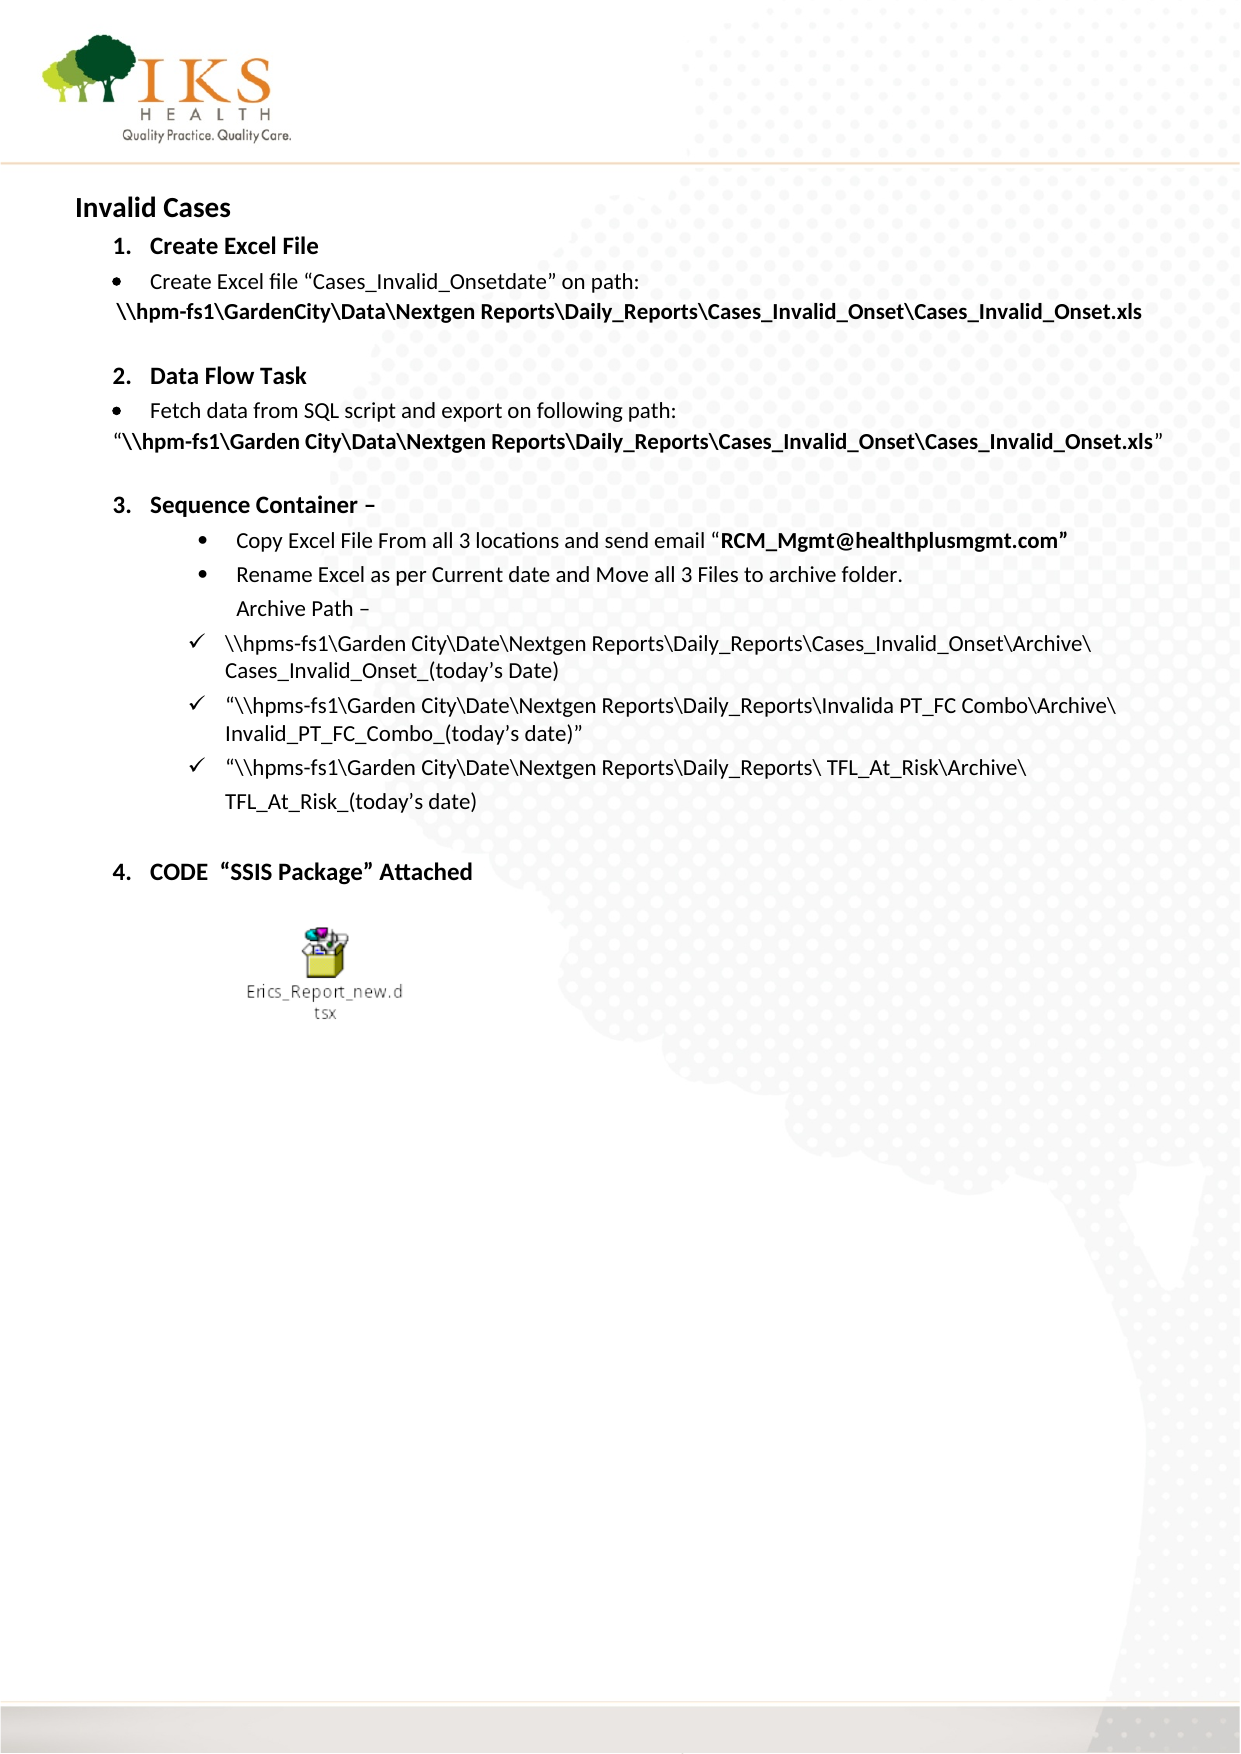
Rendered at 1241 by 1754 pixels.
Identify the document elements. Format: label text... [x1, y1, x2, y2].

subtitle Invalid Cases [75, 189, 1165, 224]
list Create Excel file “Cases_Invalid_Onsetdate” on path: [112, 267, 1165, 295]
list Sequence Container – [112, 489, 1165, 519]
list Copy Excel File From all 3 locations and send email “RCM_Mgmt@healthplusmgmt.com” [198, 526, 1165, 554]
text TFL_At_Risk_(today’s date) [225, 787, 1165, 816]
list Rename Excel as per Current date and Move all 3 Files to archive folder. [198, 560, 1165, 588]
text “\\hpm-fs1\Garden City\Data\Nextgen Reports\Daily_Reports\Cases_Invalid_Onset\Cases_Invalid_Onset.xls” [112, 427, 1165, 455]
list “\\hpms-fs1\Garden City\Date\Nextgen Reports\Daily_Reports\Invalida PT_FC Combo\Archive\ Invalid_PT_FC_Combo_(today’s date)” [187, 691, 1165, 747]
list Create Excel File [112, 231, 1165, 261]
list \\hpms-fs1\Garden City\Date\Nextgen Reports\Daily_Reports\Cases_Invalid_Onset\Archive\Cases_Invalid_Onset_(today’s Date) [187, 629, 1165, 685]
list Data Flow Task [112, 360, 1165, 390]
list “\\hpms-fs1\Garden City\Date\Nextgen Reports\Daily_Reports\ TFL_At_Risk\Archive\ [187, 753, 1165, 781]
list CODE “SSIS Package” Attached [112, 856, 1165, 887]
picture [0, 0, 1240, 1753]
text \\hpm-fs1\GardenCity\Data\Nextgen Reports\Daily_Reports\Cases_Invalid_Onset\Cases_Invalid_Onset.xls [75, 297, 1165, 326]
list Fetch data from SQL script and export on following path: [112, 397, 1165, 424]
text Archive Path – [236, 594, 1165, 622]
